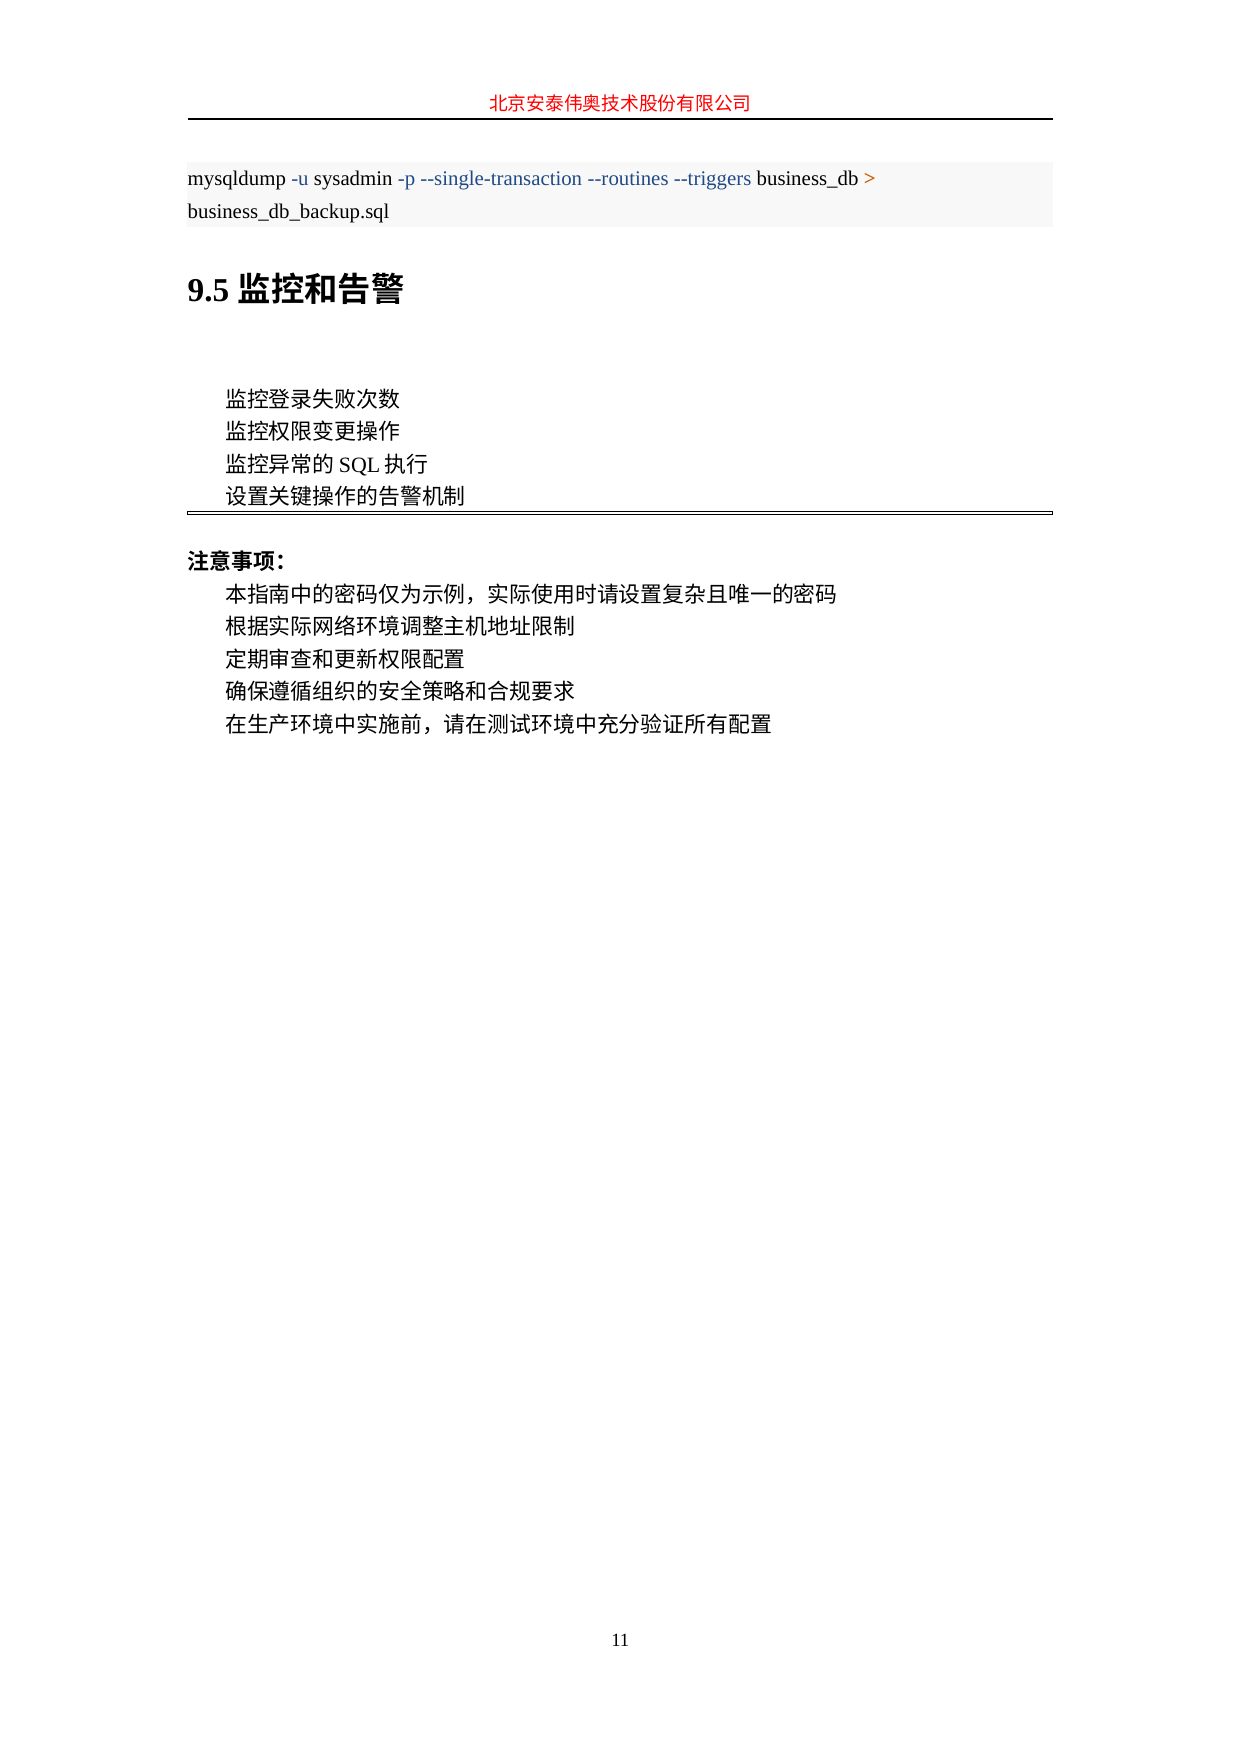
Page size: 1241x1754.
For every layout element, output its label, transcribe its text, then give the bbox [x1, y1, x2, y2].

list 确保遵循组织的安全策略和合规要求 [225, 674, 1053, 706]
text 注意事项： [187, 544, 1053, 576]
list 根据实际网络环境调整主机地址限制 [225, 609, 1053, 641]
list 定期审查和更新权限配置 [225, 641, 1053, 674]
subtitle 9.5 监控和告警 [187, 254, 1053, 319]
list 设置关键操作的告警机制 [225, 479, 1053, 511]
list 在生产环境中实施前，请在测试环境中充分验证所有配置 [225, 706, 1053, 739]
list 本指南中的密码仅为示例，实际使用时请设置复杂且唯一的密码 [225, 576, 1053, 609]
list 监控异常的SQL执行 [225, 446, 1053, 479]
list 监控权限变更操作 [225, 414, 1053, 446]
list 监控登录失败次数 [225, 381, 1053, 414]
